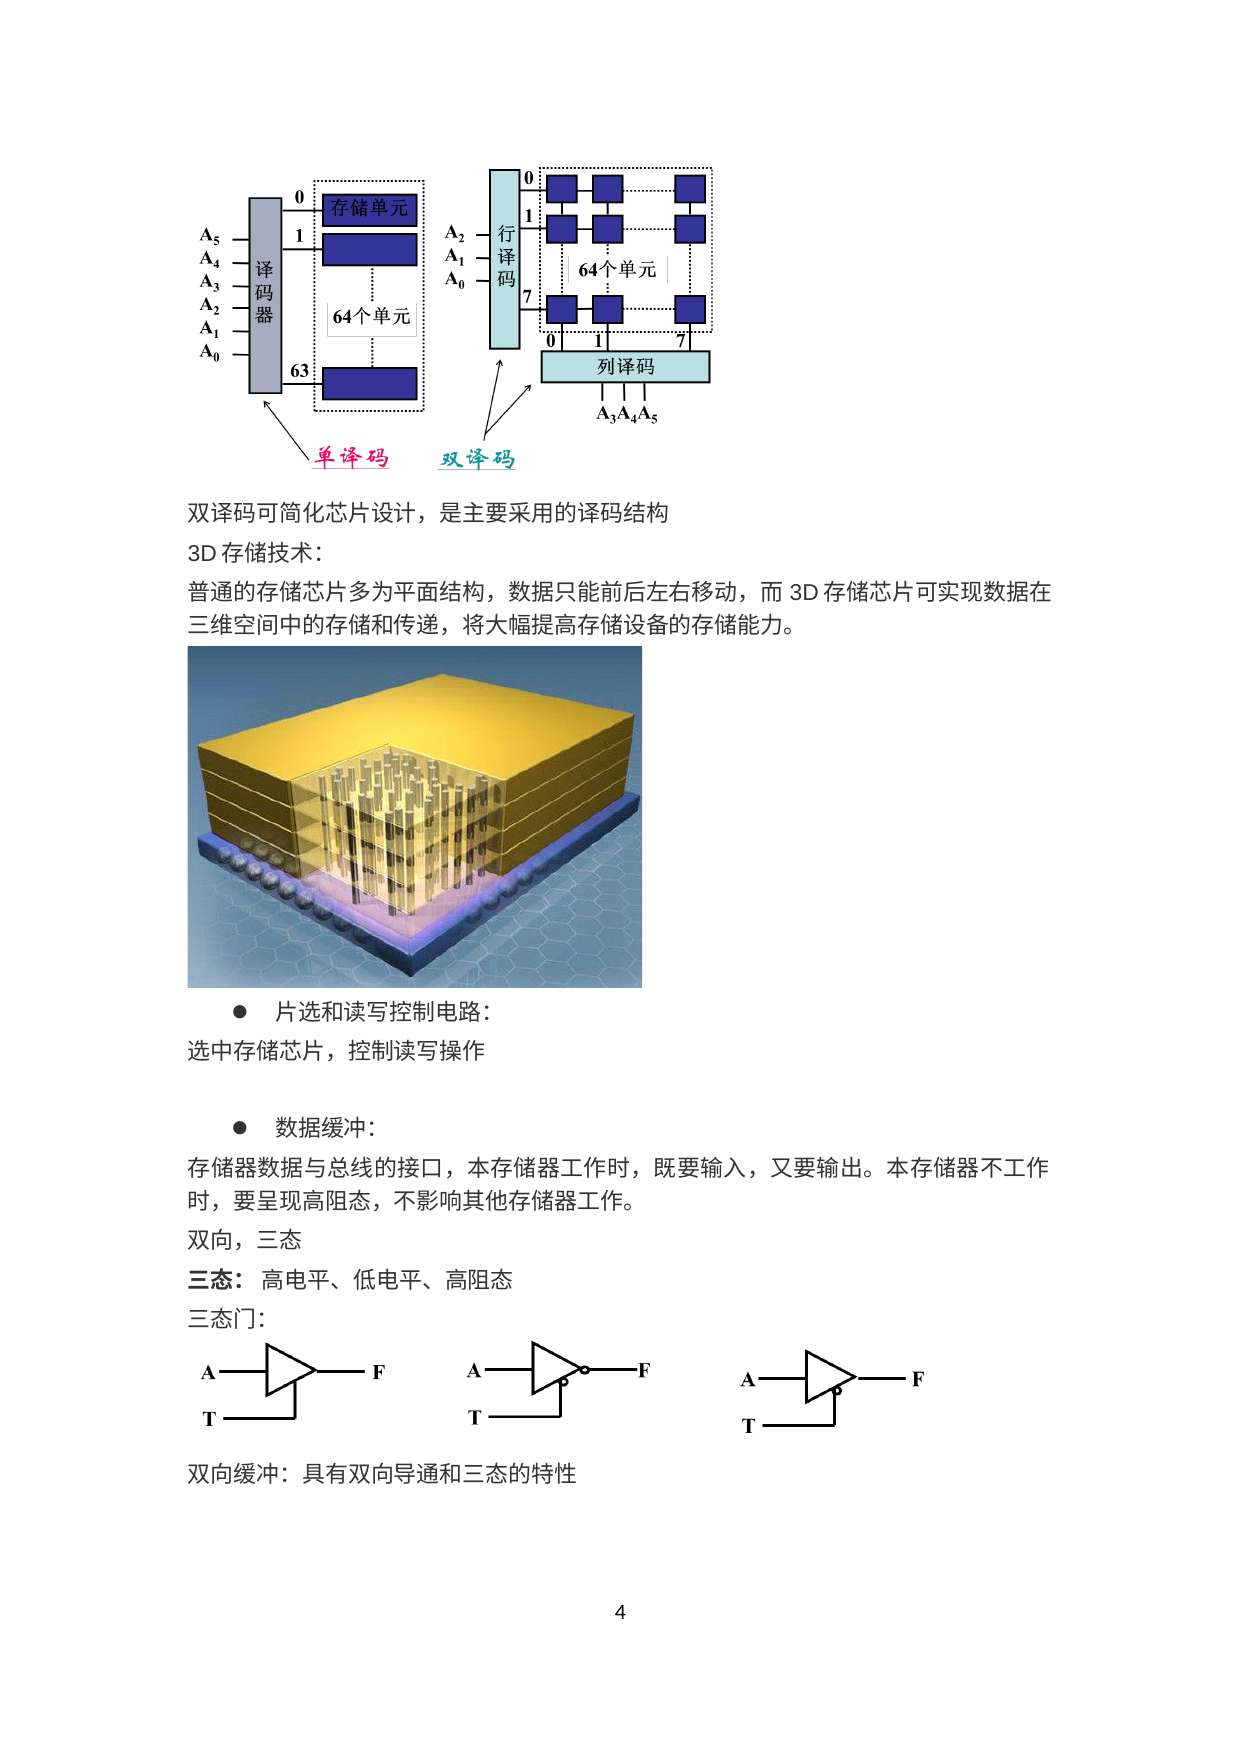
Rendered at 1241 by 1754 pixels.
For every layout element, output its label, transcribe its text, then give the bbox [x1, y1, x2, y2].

list 片选和读写控制电路： [231, 994, 1053, 1027]
list 数据缓冲： [231, 1110, 1053, 1143]
text 双向缓冲：具有双向导通和三态的特性 [187, 1456, 1053, 1489]
text 三态门： [187, 1301, 1053, 1334]
text 双向，三态 [187, 1222, 1053, 1256]
text 三态： 高电平、低电平、高阻态 [187, 1262, 1053, 1295]
picture [187, 1340, 938, 1451]
picture [187, 646, 643, 988]
text 选中存储芯片，控制读写操作 [187, 1033, 1053, 1066]
text 普通的存储芯片多为平面结构，数据只能前后左右移动，而3D存储芯片可实现数据在三维空间中的存储和传递，将大幅提高存储设备的存储能力。 [187, 574, 1053, 641]
picture [187, 159, 713, 489]
text 3D存储技术： [187, 534, 1053, 568]
text 存储器数据与总线的接口，本存储器工作时，既要输入，又要输出。本存储器不工作时，要呈现高阻态，不影响其他存储器工作。 [187, 1149, 1053, 1216]
text 双译码可简化芯片设计，是主要采用的译码结构 [187, 495, 1053, 528]
